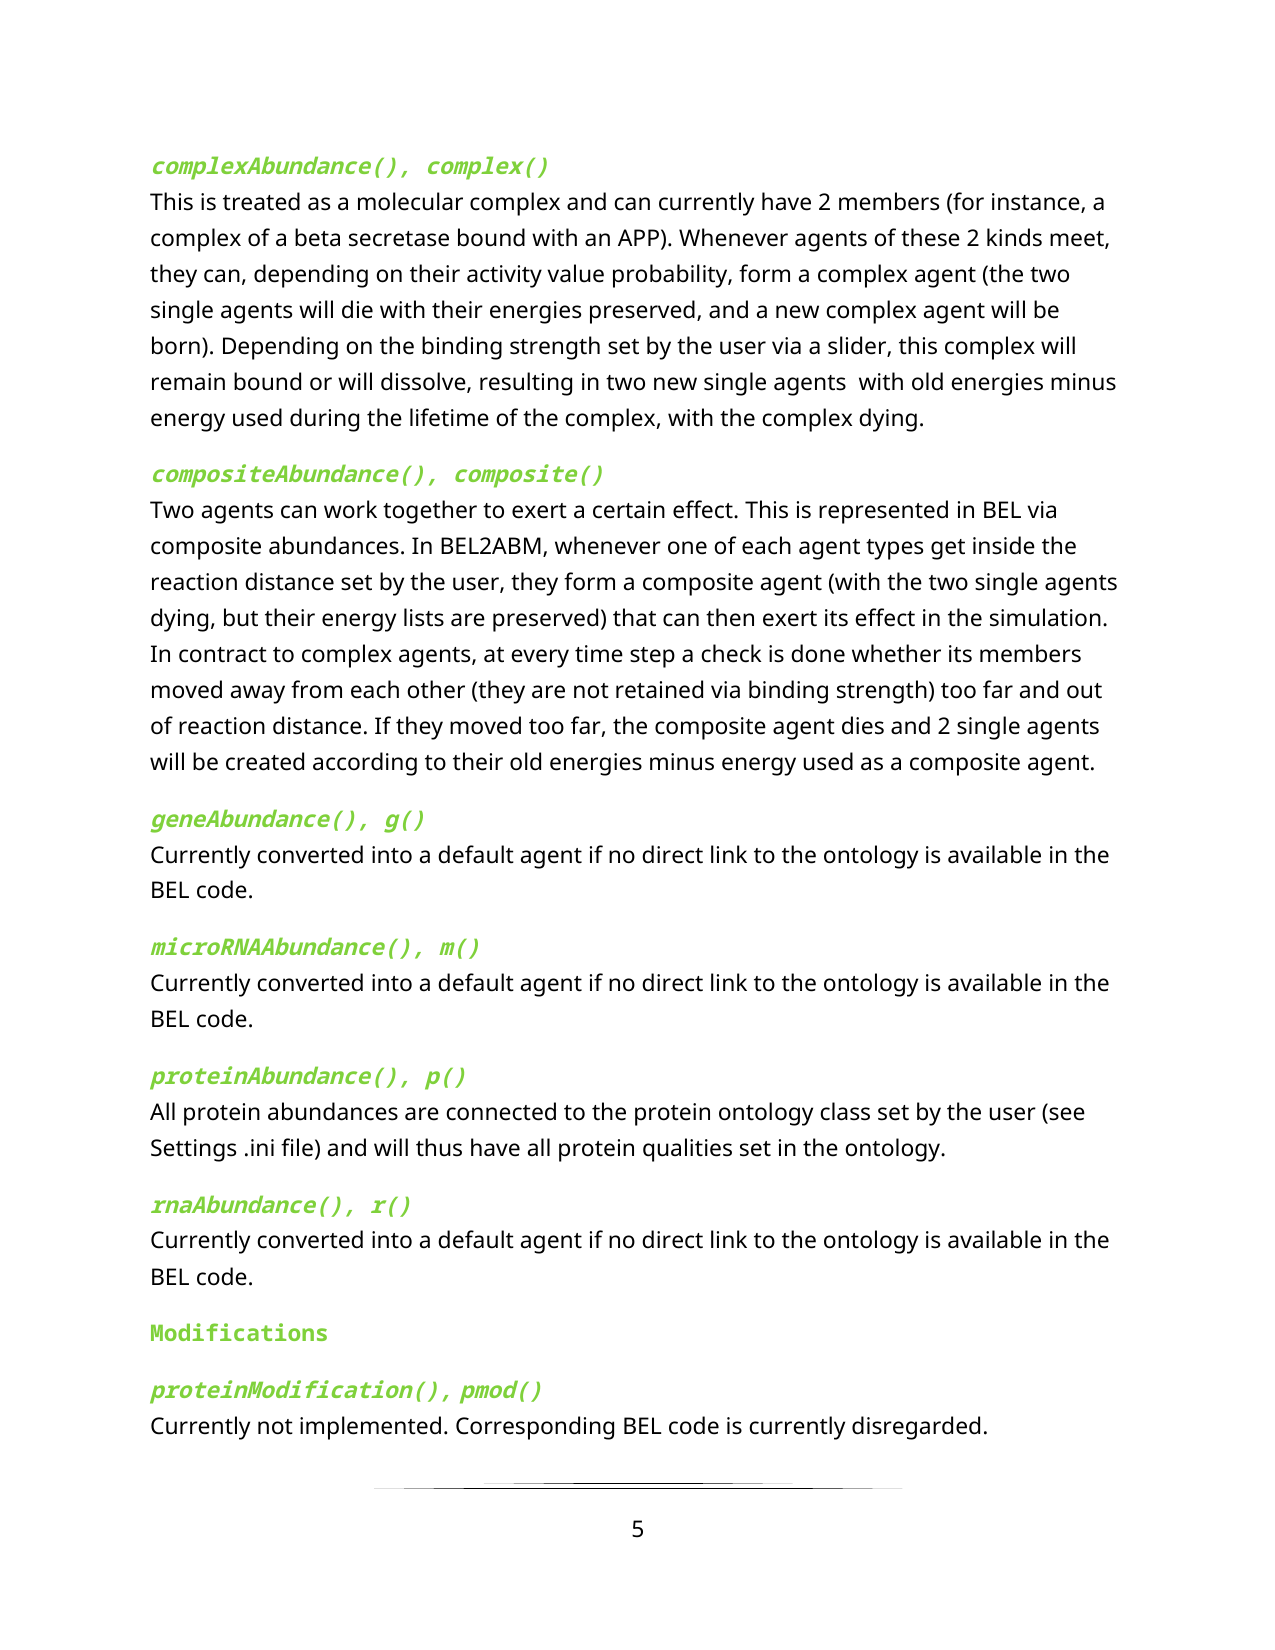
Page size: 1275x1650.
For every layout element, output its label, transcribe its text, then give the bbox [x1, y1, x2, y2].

text This is treated as a molecular complex and can currently have 2 members (for instance, a complex of a beta secretase bound with an APP). Whenever agents of these 2 kinds meet, they can, depending on their activity value probability, form a complex agent (the two single agents will die with their energies preserved, and a new complex agent will be born). Depending on the binding strength set by the user via a slider, this complex will remain bound or will dissolve, resulting in two new single agents with old energies minus energy used during the lifetime of the complex, with the complex dying. [150, 186, 1125, 433]
subtitle compositeAbundance(), composite() [150, 458, 1125, 489]
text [150, 1410, 1125, 1441]
text All protein abundances are connected to the protein ontology class set by the user (see Settings .ini file) and will thus have all protein qualities set in the ontology. [150, 1096, 1125, 1163]
text Currently converted into a default agent if no direct link to the ontology is available in the BEL code. [150, 967, 1125, 1034]
subtitle microRNAAbundance(), m() [150, 931, 1125, 962]
subtitle proteinAbundance(), p() [150, 1060, 1125, 1091]
text Currently converted into a default agent if no direct link to the ontology is available in the BEL code. [150, 838, 1125, 906]
subtitle rnaAbundance(), r() [150, 1188, 1125, 1220]
subtitle proteinModification(), pmod() [150, 1374, 1125, 1405]
text Two agents can work together to exert a certain effect. This is represented in BEL via composite abundances. In BEL2ABM, whenever one of each agent types get inside the reaction distance set by the user, they form a composite agent (with the two single agents dying, but their energy lists are preserved) that can then exert its effect in the simulation. In contract to complex agents, at every time step a check is done whether its members moved away from each other (they are not retained via binding strength) too far and out of reaction distance. If they moved too far, the composite agent dies and 2 single agents will be created according to their old energies minus energy used as a composite agent. [150, 494, 1125, 777]
text Currently converted into a default agent if no direct link to the ontology is available in the BEL code. [150, 1224, 1125, 1292]
subtitle complexAbundance(), complex() [150, 150, 1125, 181]
subtitle Modifications [150, 1317, 1125, 1348]
subtitle geneAbundance(), g() [150, 803, 1125, 834]
